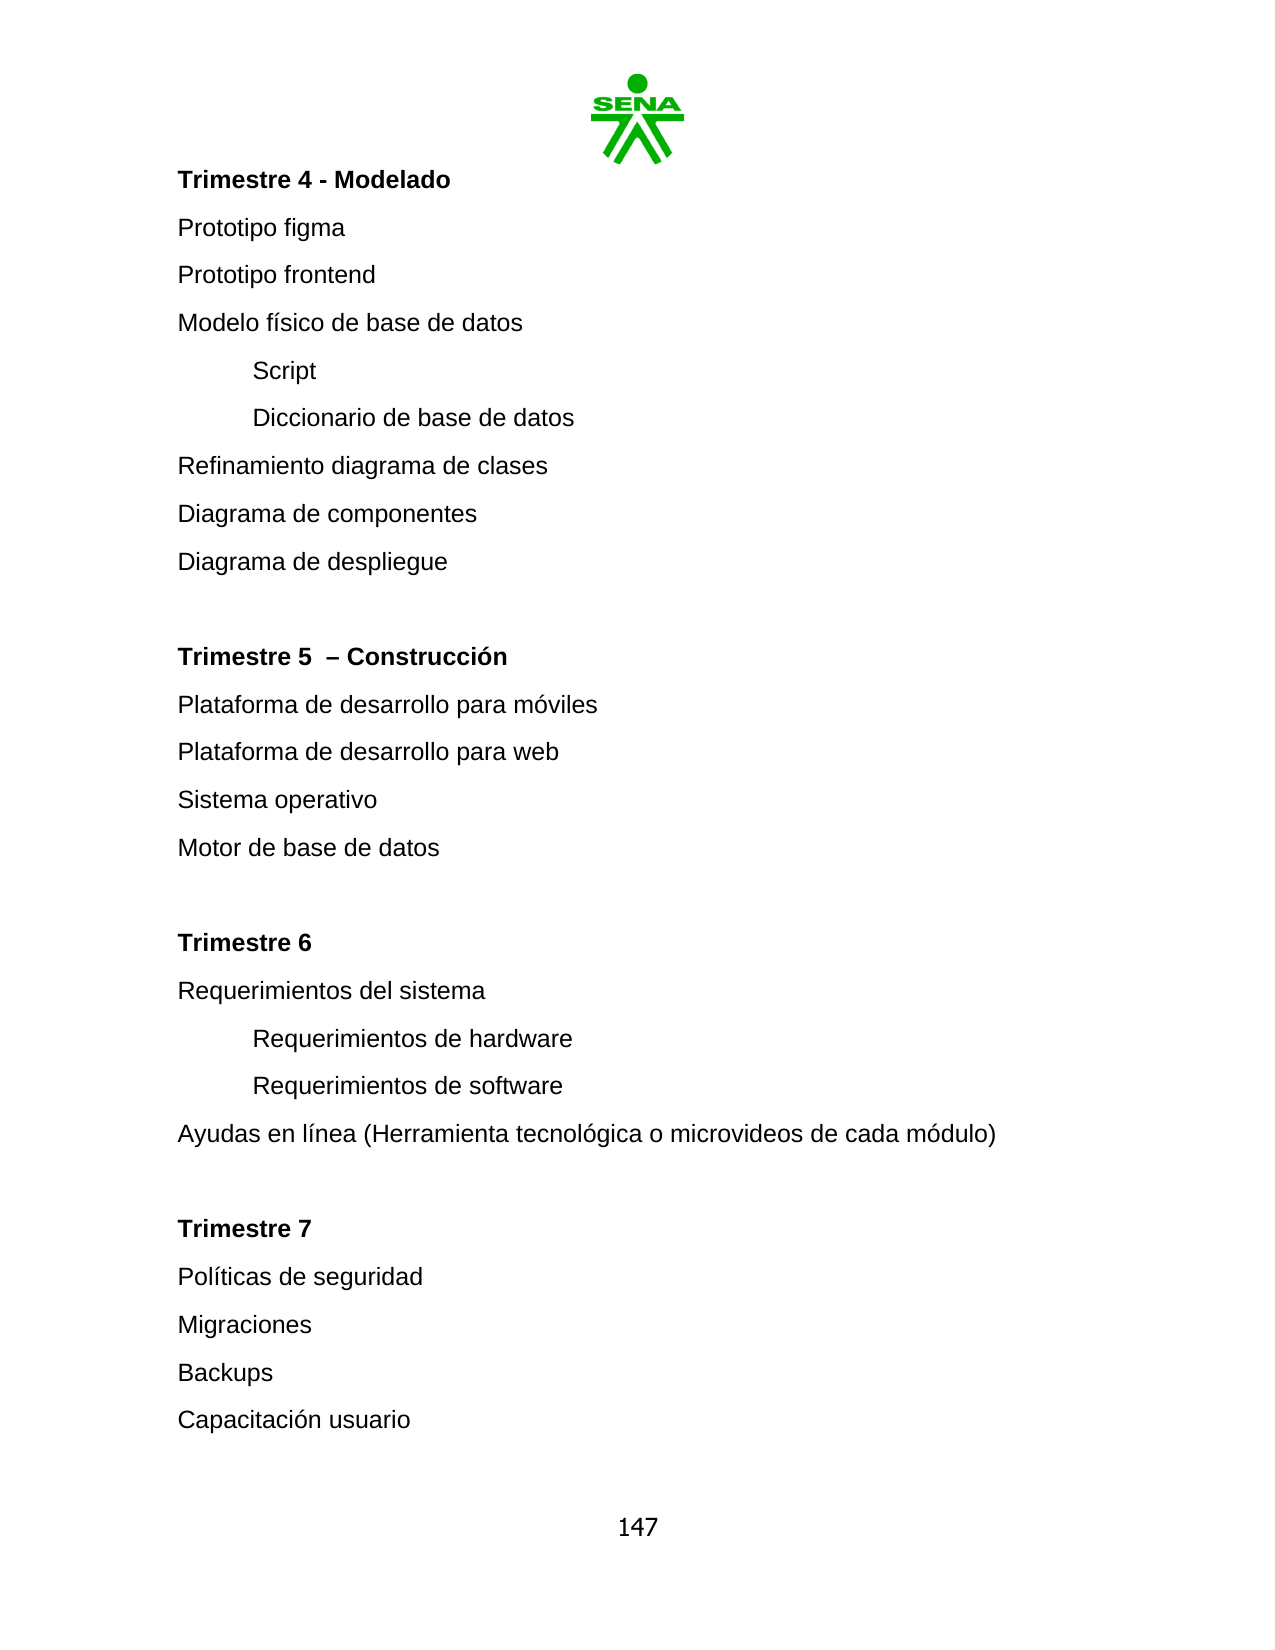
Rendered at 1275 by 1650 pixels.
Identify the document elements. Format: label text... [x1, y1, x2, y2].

text Modelo físico de base de datos [177, 308, 1098, 337]
text Ayudas en línea (Herramienta tecnológica o microvideos de cada módulo) [177, 1119, 1098, 1148]
text Script [177, 356, 1098, 384]
picture [591, 73, 685, 165]
text Prototipo figma [177, 213, 1098, 241]
text Plataforma de desarrollo para web [177, 737, 1098, 766]
text Migraciones [177, 1310, 1098, 1339]
text Backups [177, 1358, 1098, 1386]
text Requerimientos de software [177, 1071, 1098, 1100]
text Diagrama de despliegue [177, 547, 1098, 575]
text Trimestre 7 [177, 1214, 1098, 1243]
text Motor de base de datos [177, 833, 1098, 862]
text Trimestre 5 – Construcción [177, 642, 1098, 671]
text Diagrama de componentes [177, 499, 1098, 528]
text Trimestre 6 [177, 928, 1098, 957]
text Plataforma de desarrollo para móviles [177, 690, 1098, 718]
text Sistema operativo [177, 785, 1098, 814]
text Políticas de seguridad [177, 1262, 1098, 1291]
text Trimestre 4 - Modelado [177, 165, 1098, 194]
text Capacitación usuario [177, 1405, 1098, 1434]
text Requerimientos de hardware [177, 1024, 1098, 1052]
text Requerimientos del sistema [177, 976, 1098, 1005]
text Diccionario de base de datos [177, 403, 1098, 432]
text Prototipo frontend [177, 260, 1098, 289]
text Refinamiento diagrama de clases [177, 451, 1098, 480]
